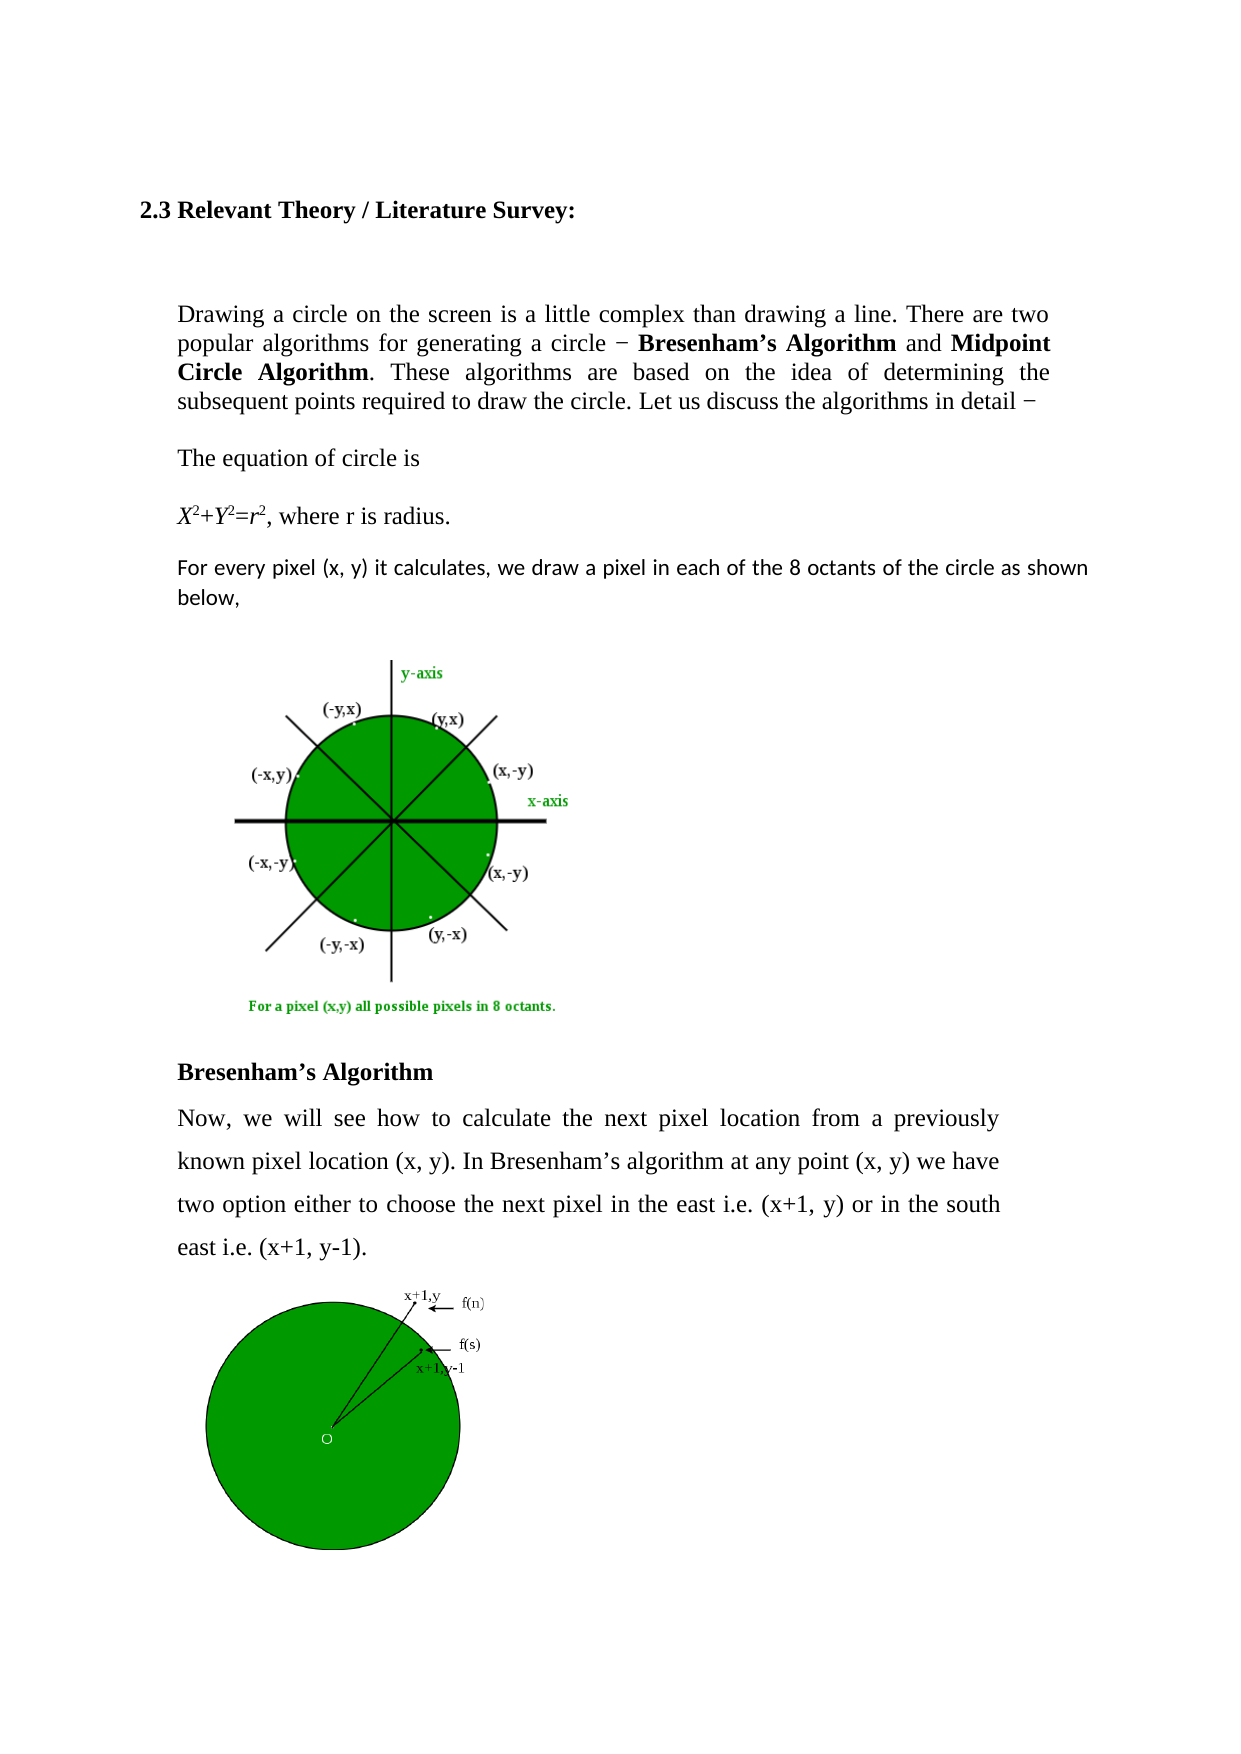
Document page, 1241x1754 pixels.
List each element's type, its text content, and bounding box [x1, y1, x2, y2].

text For every pixel (x, y) it calculates, we draw a pixel in each of the 8 octants of the circle as shown below, [177, 553, 1090, 611]
text The equation of circle is X2+Y2=r2, where r is radius. [177, 421, 460, 536]
picture [205, 1290, 484, 1550]
picture [234, 660, 568, 1014]
subtitle Bresenham’s Algorithm [177, 1057, 1090, 1086]
text Drawing a circle on the screen is a little complex than drawing a line. There are two popular algorithms for generating a circle − Bresenham’s Algorithm and Midpoint Circle Algorithm. These algorithms are based on the idea of determining the subsequent points required to draw the circle. Let us discuss the algorithms in detail − [177, 299, 1051, 414]
text Now, we will see how to calculate the next pixel location from a previously known pixel location (x, y). In Bresenham’s algorithm at any point (x, y) we have two option either to choose the next pixel in the east i.e. (x+1, y) or in the south east i.e. (x+1, y-1). [177, 1103, 1001, 1261]
subtitle Relevant Theory / Literature Survey: [139, 195, 1090, 224]
